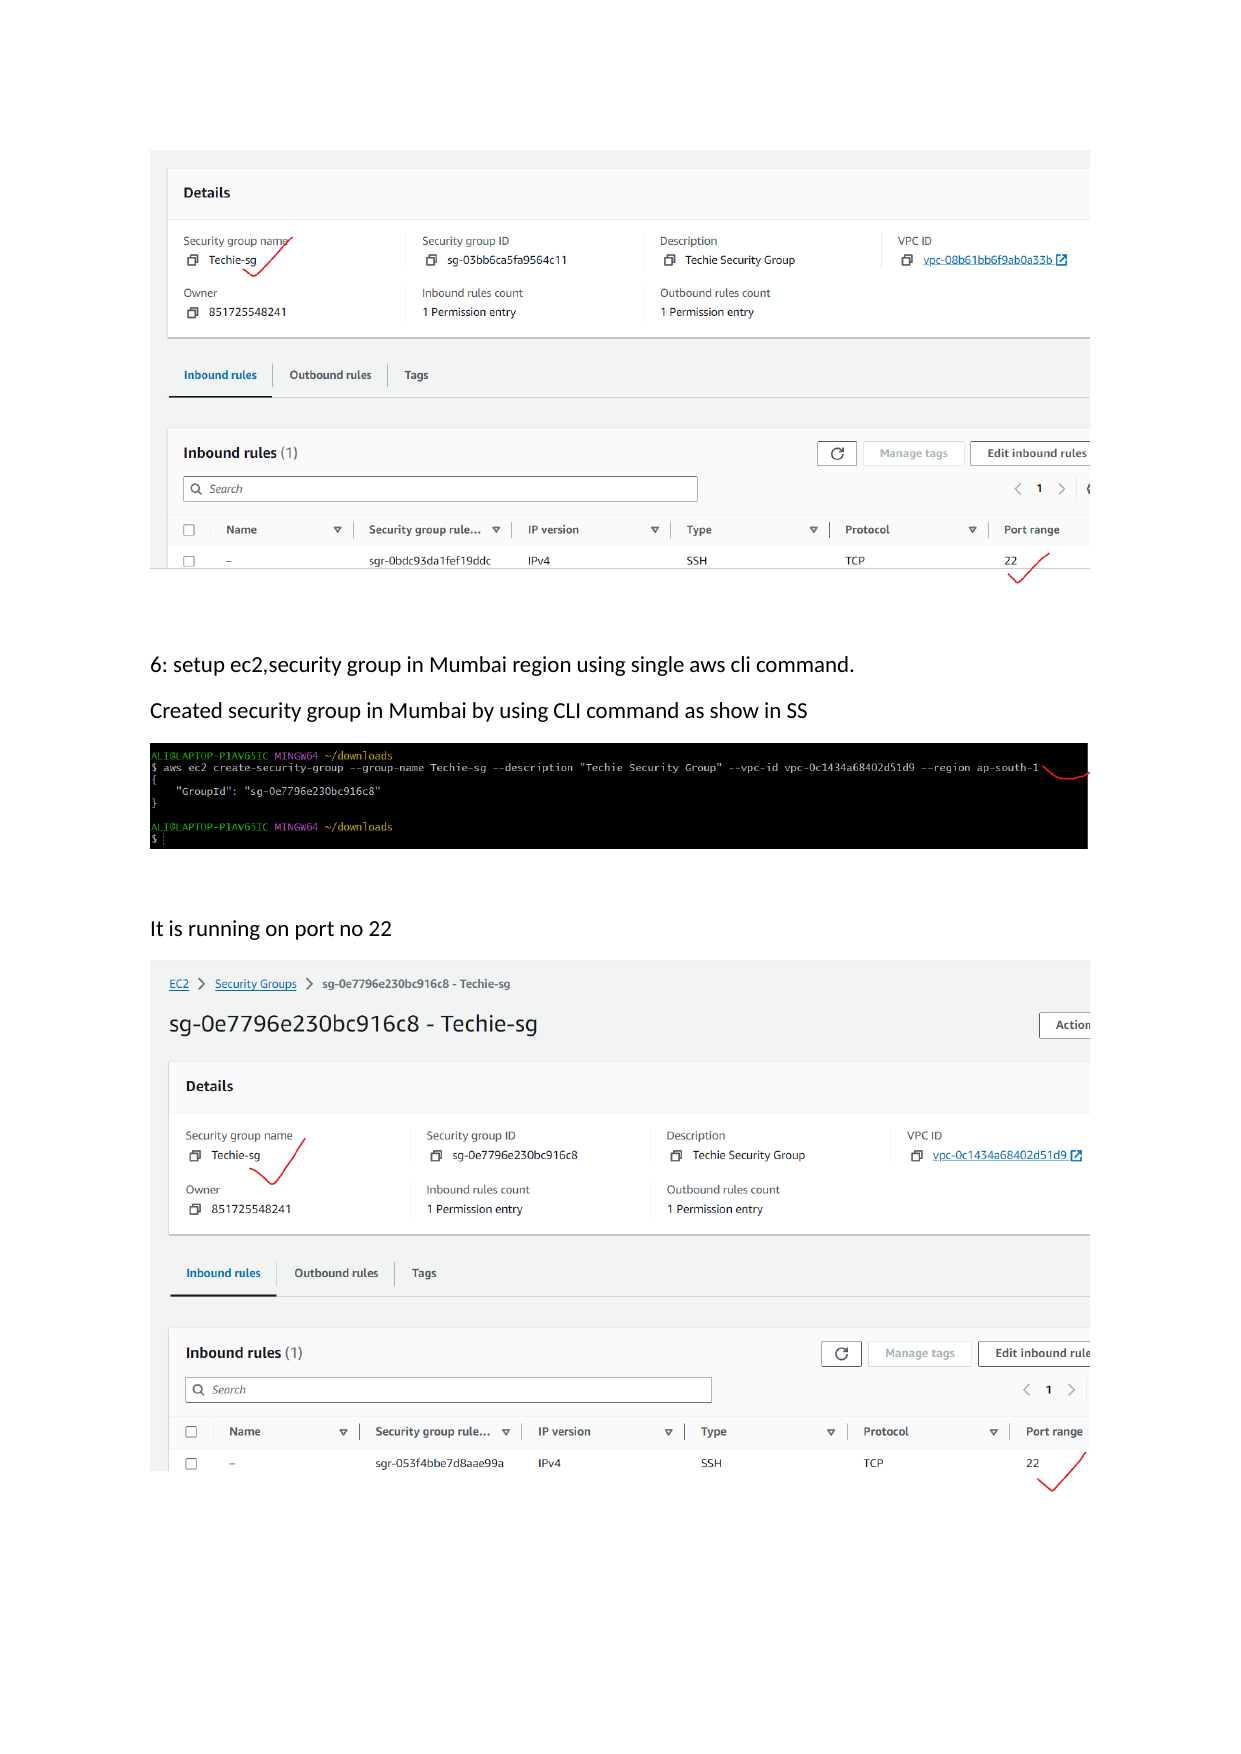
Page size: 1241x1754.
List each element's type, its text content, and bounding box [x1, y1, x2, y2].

picture [150, 743, 1091, 849]
picture [150, 960, 1091, 1493]
text It is running on port no 22 [150, 914, 1090, 942]
text 6: setup ec2,security group in Mumbai region using single aws cli command. [150, 650, 1090, 678]
picture [150, 150, 1091, 584]
text Created security group in Mumbai by using CLI command as show in SS [150, 697, 1090, 724]
